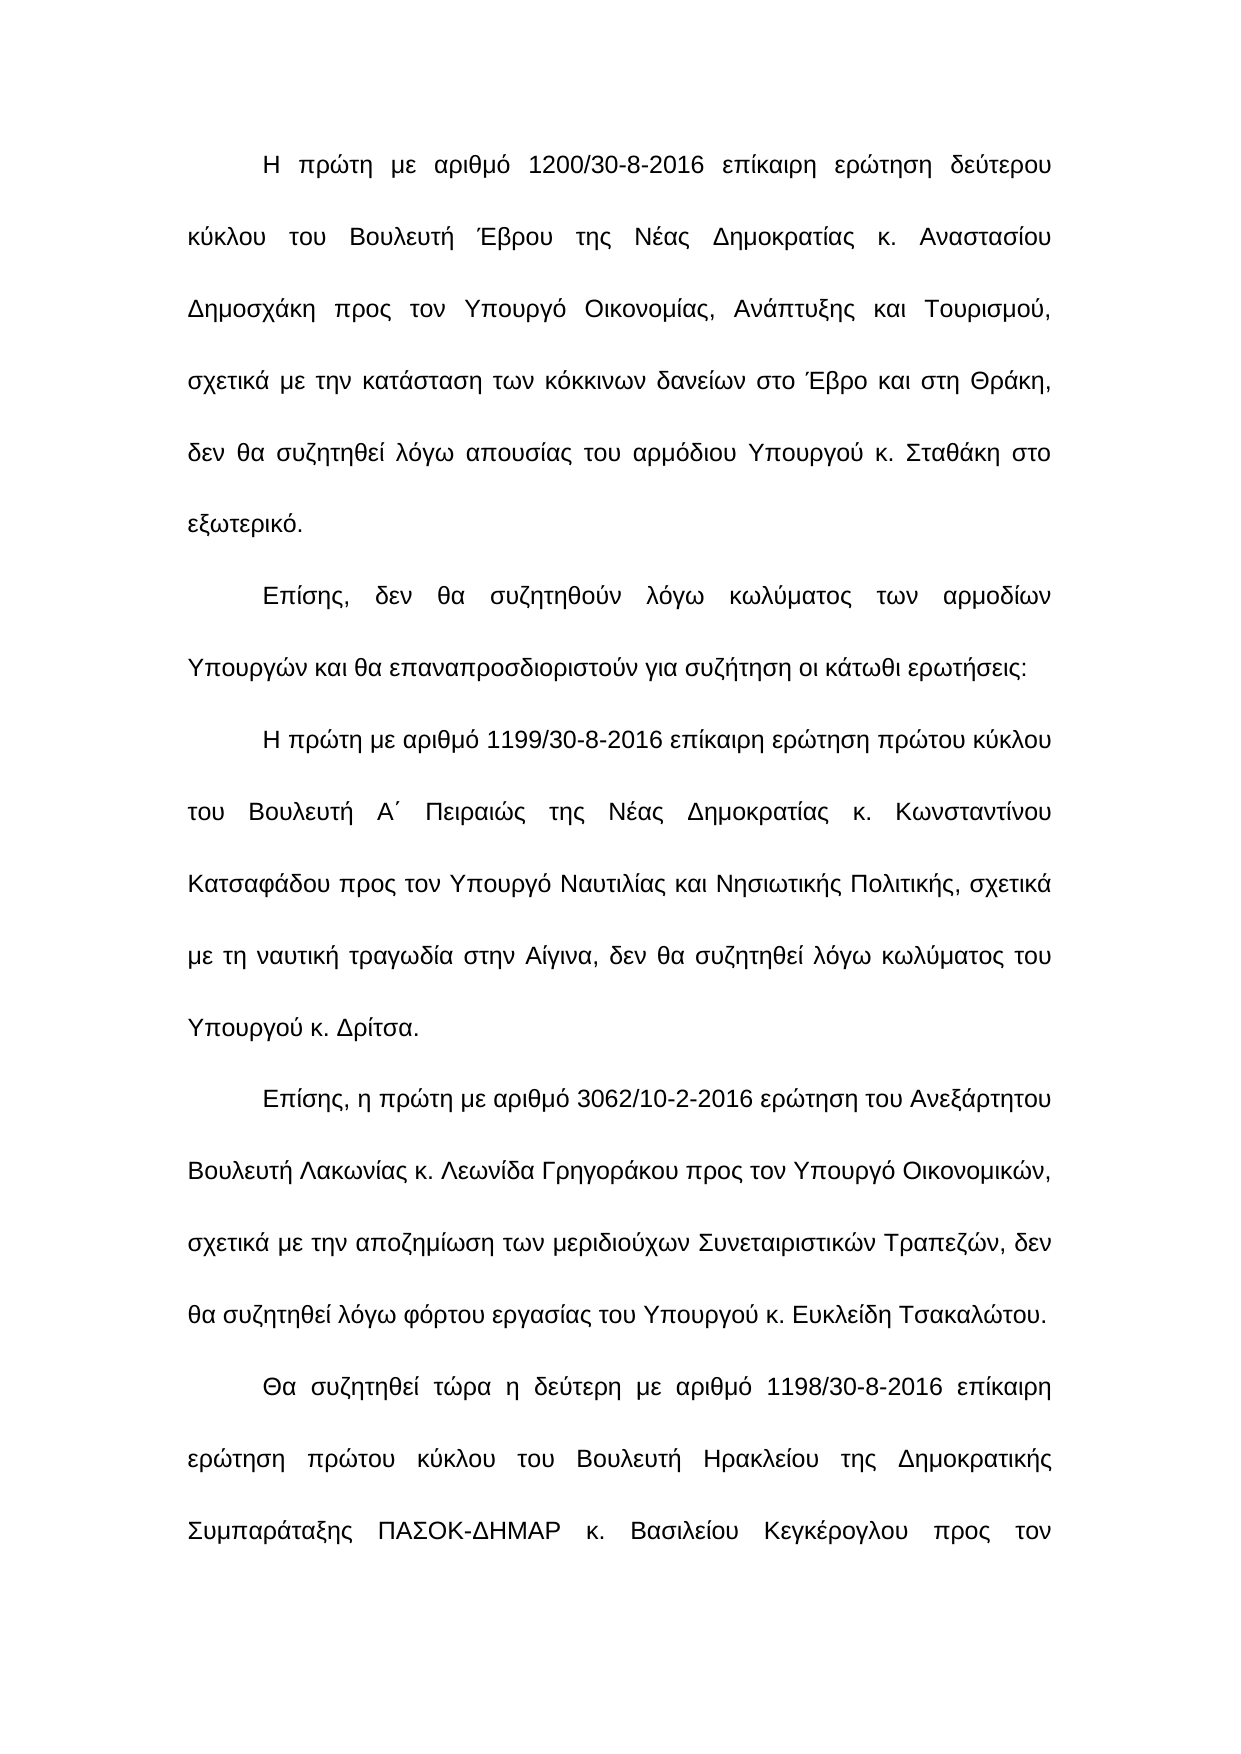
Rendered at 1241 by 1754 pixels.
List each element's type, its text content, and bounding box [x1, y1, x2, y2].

text Η πρώτη με αριθμό 1199/30-8-2016 επίκαιρη ερώτηση πρώτου κύκλου του Βουλευτή Α΄ Πειραιώς της Νέας Δημοκρατίας κ. Κωνσταντίνου Κατσαφάδου προς τον Υπουργό Ναυτιλίας και Νησιωτικής Πολιτικής, σχετικά με τη ναυτική τραγωδία στην Αίγινα, δεν θα συζητηθεί λόγω κωλύματος του Υπουργού κ. Δρίτσα. [187, 725, 1053, 1041]
text Επίσης, δεν θα συζητηθούν λόγω κωλύματος των αρμοδίων Υπουργών και θα επαναπροσδιοριστούν για συζήτηση οι κάτωθι ερωτήσεις: [187, 581, 1053, 682]
text Επίσης, η πρώτη με αριθμό 3062/10-2-2016 ερώτηση του Ανεξάρτητου Βουλευτή Λακωνίας κ. Λεωνίδα Γρηγοράκου προς τον Υπουργό Οικονομικών, σχετικά με την αποζημίωση των μεριδιούχων Συνεταιριστικών Τραπεζών, δεν θα συζητηθεί λόγω φόρτου εργασίας του Υπουργού κ. Ευκλείδη Τσακαλώτου. [187, 1084, 1053, 1329]
text Η πρώτη με αριθμό 1200/30-8-2016 επίκαιρη ερώτηση δεύτερου κύκλου του Βουλευτή Έβρου της Νέας Δημοκρατίας κ. Αναστασίου Δημοσχάκη προς τον Υπουργό Οικονομίας, Ανάπτυξης και Τουρισμού, σχετικά με την κατάσταση των κόκκινων δανείων στο Έβρο και στη Θράκη, δεν θα συζητηθεί λόγω απουσίας του αρμόδιου Υπουργού κ. Σταθάκη στο εξωτερικό. [187, 150, 1053, 538]
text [187, 1372, 1053, 1544]
